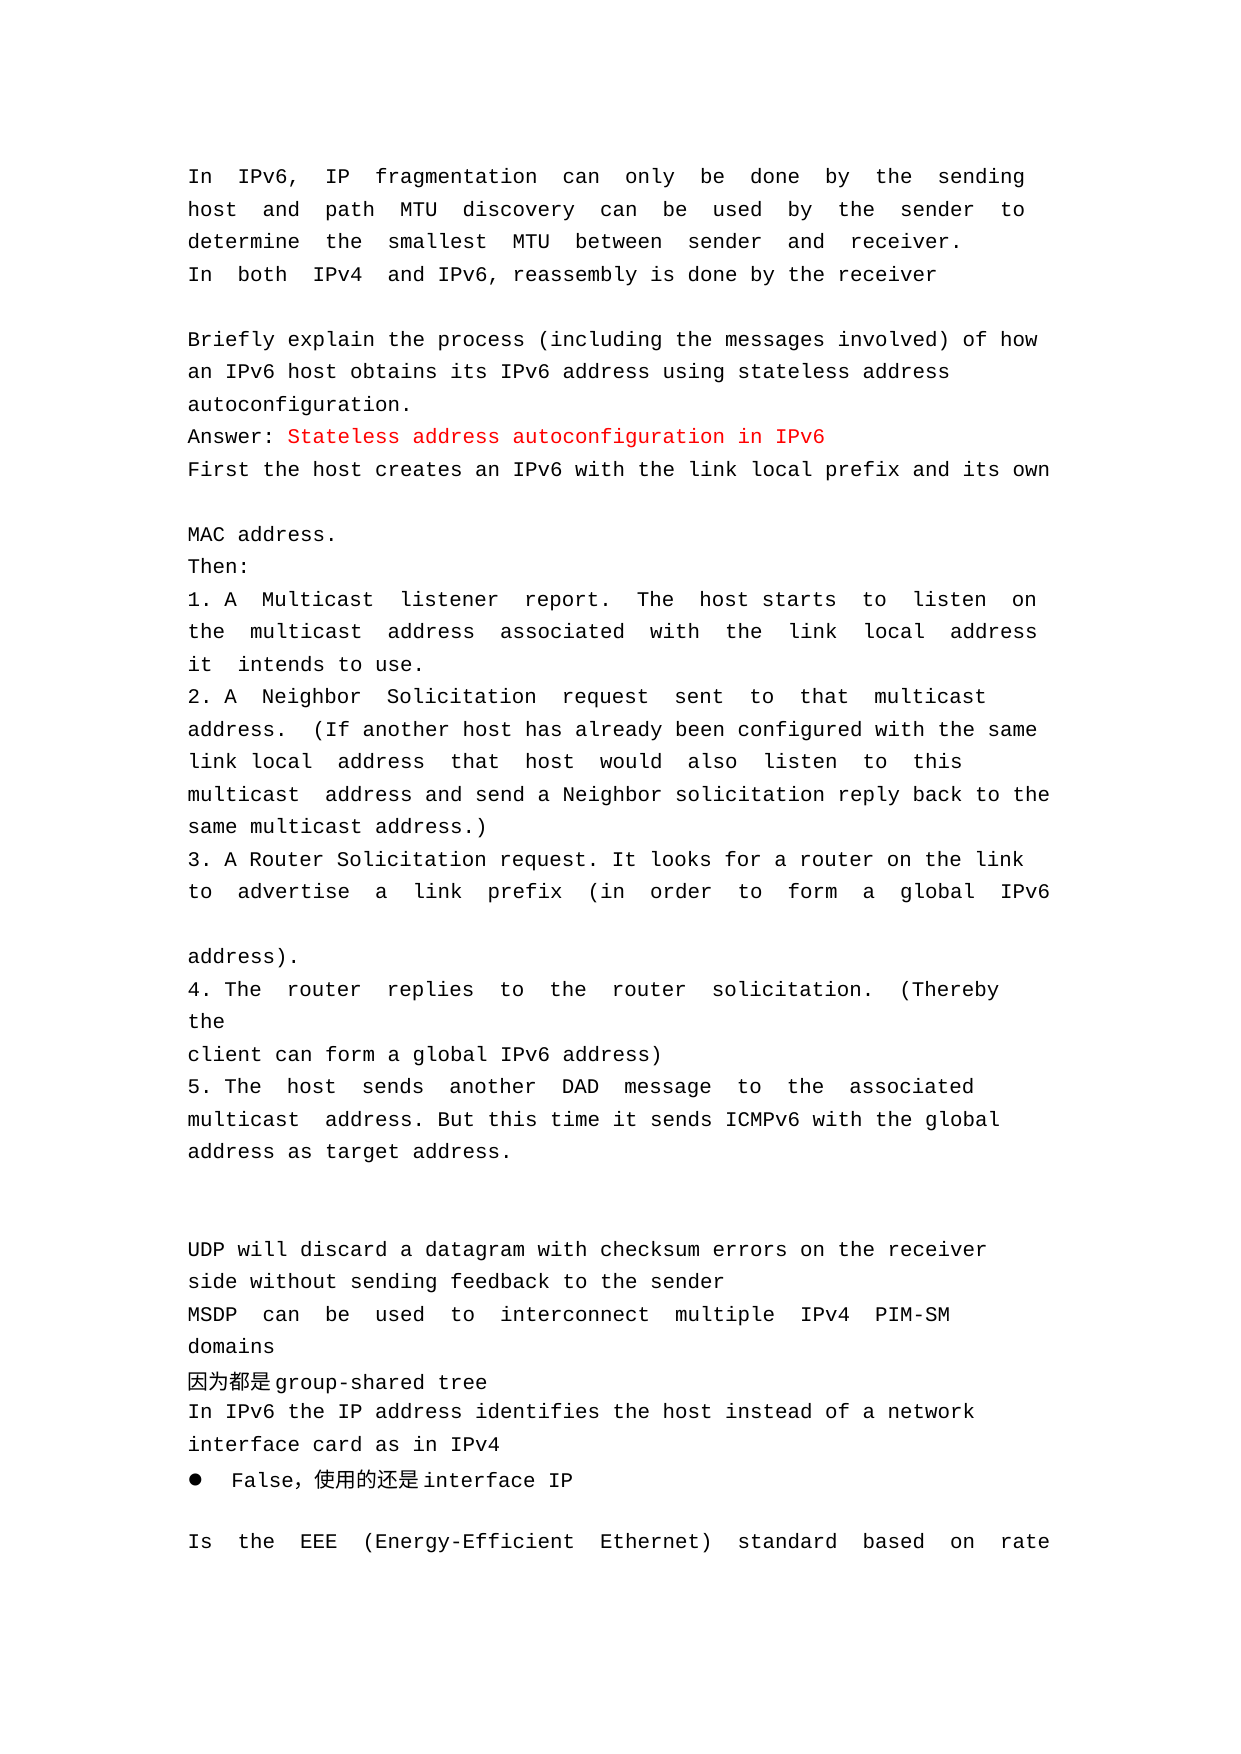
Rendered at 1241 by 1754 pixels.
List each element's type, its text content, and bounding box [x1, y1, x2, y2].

text In both IPv4 and IPv6, reassembly is done by the receiver [187, 259, 1053, 292]
text 2. A Neighbor Solicitation request sent to that multicast address. (If another host has already been configured with the same link local address that host would also listen to this multicast address and send a Neighbor solicitation reply back to the same multicast address.) [187, 682, 1053, 844]
text 1. A Multicast listener report. The host starts to listen on the multicast address associated with the link local address it intends to use. [187, 584, 1053, 682]
text Briefly explain the process (including the messages involved) of how an IPv6 host obtains its IPv6 address using stateless address autoconfiguration. Answer: Stateless address autoconfiguration in IPv6 First the host creates an IPv6 with the link local prefix and its own MAC address. [187, 324, 1053, 552]
text 3. A Router Solicitation request. It looks for a router on the link to advertise a link prefix (in order to form a global IPv6 address). [187, 844, 1053, 974]
text MSDP can be used to interconnect multiple IPv4 PIM-SM domains [187, 1299, 1053, 1364]
text 4. The router replies to the router solicitation. (Thereby the client can form a global IPv6 address) [187, 974, 1053, 1072]
text In IPv6 the IP address identifies the host instead of a network interface card as in IPv4 [187, 1397, 1053, 1462]
text 因为都是group-shared tree [187, 1364, 1053, 1397]
text 5. The host sends another DAD message to the associated multicast address. But this time it sends ICMPv6 with the global address as target address. [187, 1072, 1053, 1169]
text In IPv6, IP fragmentation can only be done by the sending host and path MTU discovery can be used by the sender to determine the smallest MTU between sender and receiver. [187, 162, 1053, 259]
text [187, 1527, 1053, 1559]
text Then: [187, 552, 1053, 584]
text UDP will discard a datagram with checksum errors on the receiver side without sending feedback to the sender [187, 1202, 1053, 1299]
list False，使用的还是interface IP [187, 1462, 1053, 1494]
